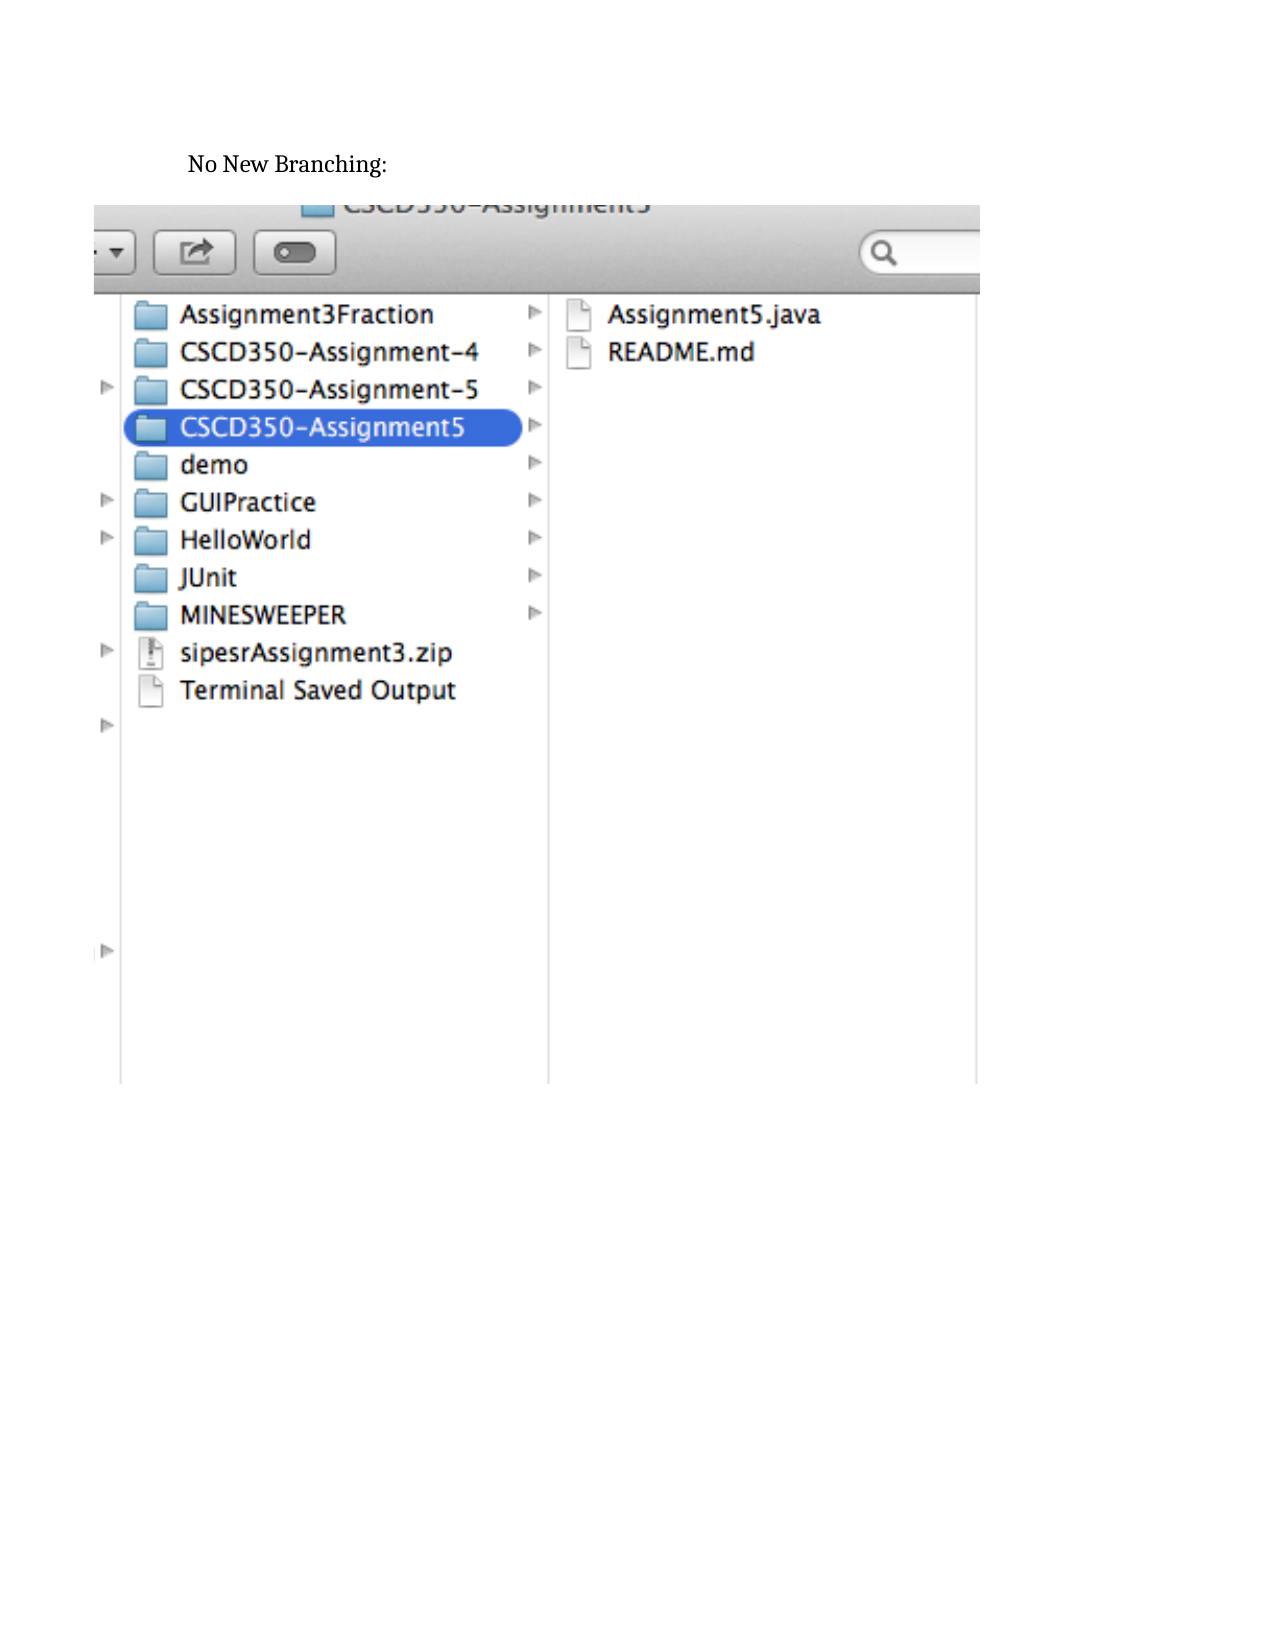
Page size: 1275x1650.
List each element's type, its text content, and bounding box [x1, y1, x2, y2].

text No New Branching: [187, 150, 1087, 179]
picture [93, 205, 980, 1084]
